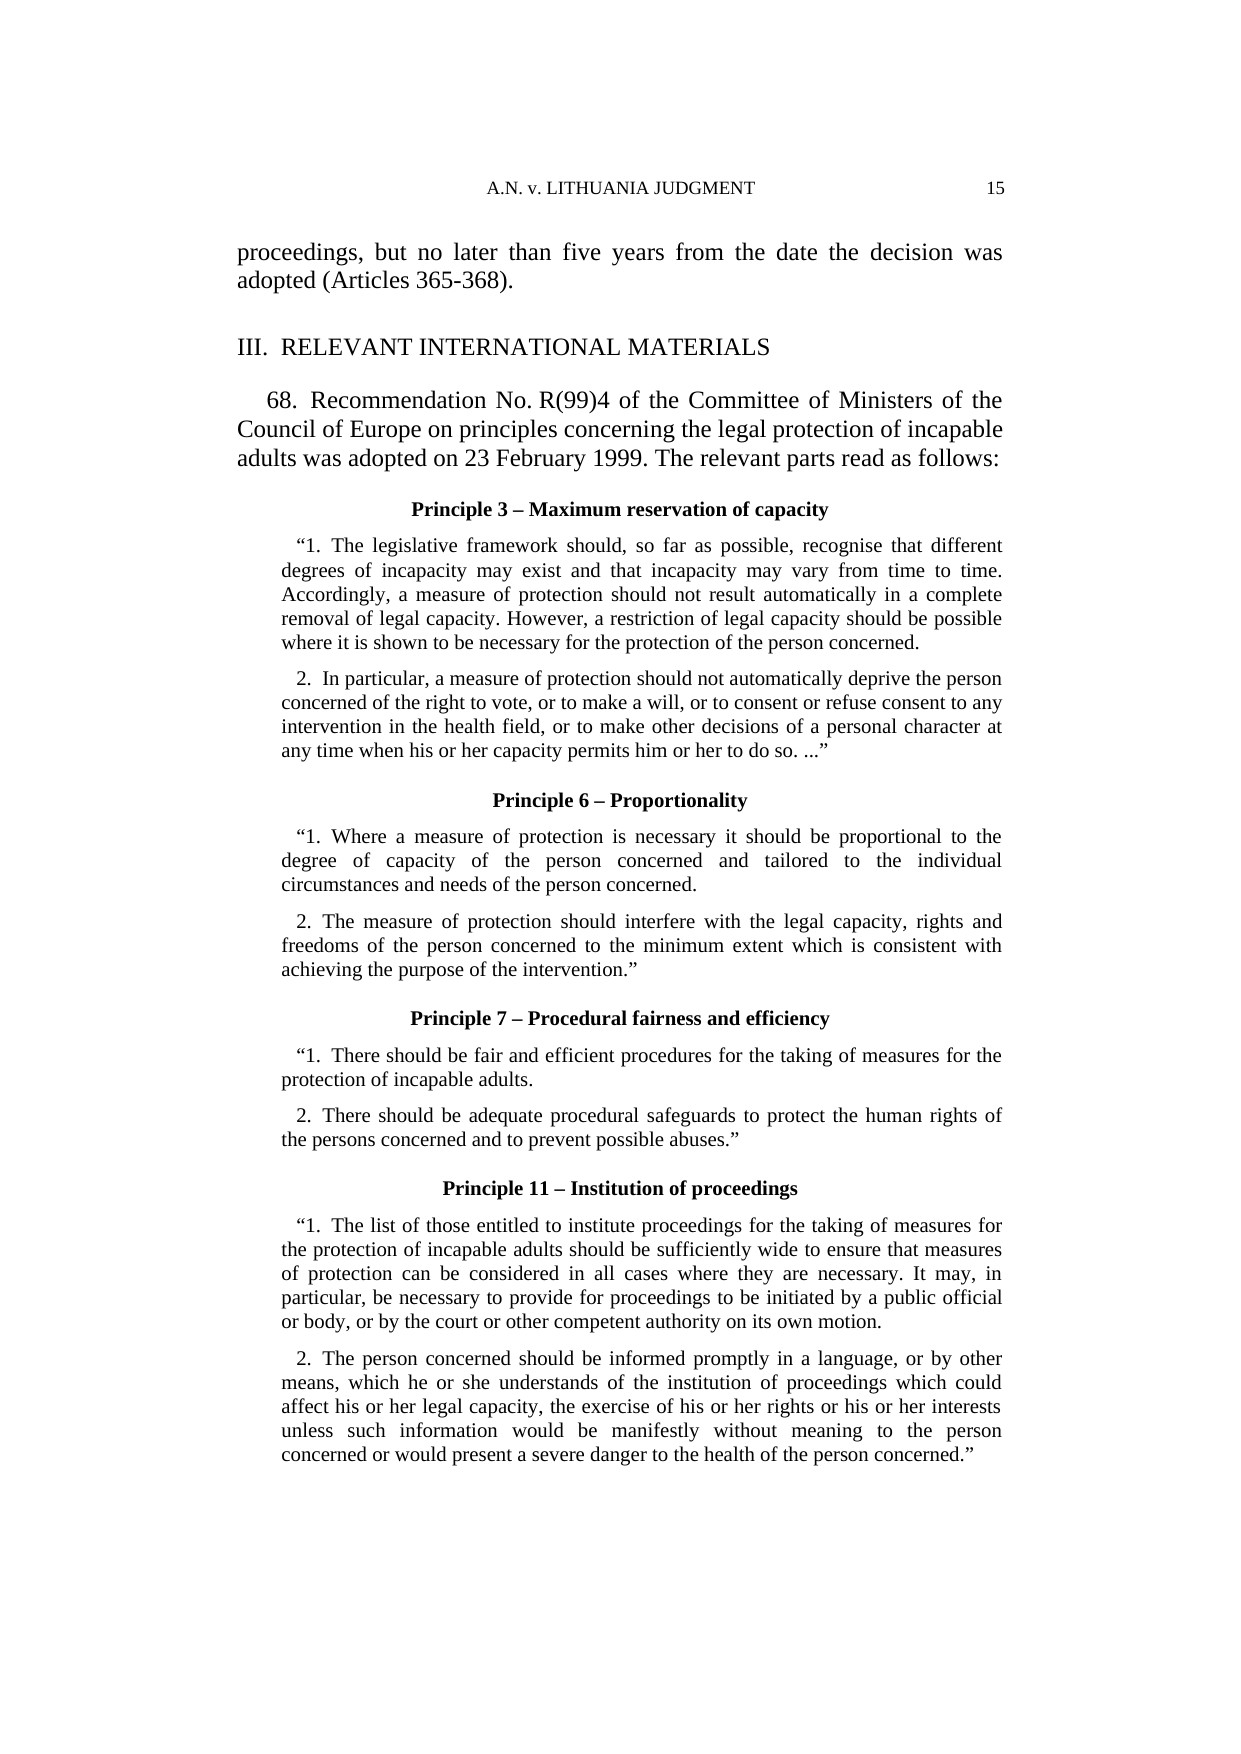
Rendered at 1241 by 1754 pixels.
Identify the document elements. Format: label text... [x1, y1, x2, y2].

title Principle 11 – Institution of proceedings [237, 1176, 1003, 1200]
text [237, 237, 1003, 294]
text 2. The person concerned should be informed promptly in a language, or by other means, which he or she understands of the institution of proceedings which could affect his or her legal capacity, the exercise of his or her rights or his or her interests unless such information would be manifestly without meaning to the person concerned or would present a severe danger to the health of the person concerned.” [281, 1346, 1003, 1466]
text “1. Where a measure of protection is necessary it should be proportional to the degree of capacity of the person concerned and tailored to the individual circumstances and needs of the person concerned. [281, 824, 1003, 896]
title Principle 3 – Maximum reservation of capacity [237, 497, 1003, 521]
text 2. The measure of protection should interfere with the legal capacity, rights and freedoms of the person concerned to the minimum extent which is consistent with achieving the purpose of the intervention.” [281, 909, 1003, 981]
text 2. There should be adequate procedural safeguards to protect the human rights of the persons concerned and to prevent possible abuses.” [281, 1103, 1003, 1151]
title Principle 6 – Proportionality [237, 787, 1003, 812]
title Principle 7 – Procedural fairness and efficiency [237, 1006, 1003, 1030]
text 2. In particular, a measure of protection should not automatically deprive the person concerned of the right to vote, or to make a will, or to consent or refuse consent to any intervention in the health field, or to make other decisions of a personal character at any time when his or her capacity permits him or her to do so. ...” [281, 666, 1003, 762]
subtitle III. RELEVANT INTERNATIONAL MATERIALS [237, 332, 1003, 361]
text “1. The legislative framework should, so far as possible, recognise that different degrees of incapacity may exist and that incapacity may vary from time to time. Accordingly, a measure of protection should not result automatically in a complete removal of legal capacity. However, a restriction of legal capacity should be possible where it is shown to be necessary for the protection of the person concerned. [281, 533, 1003, 654]
text 68. Recommendation No. R(99)4 of the Committee of Ministers of the Council of Europe on principles concerning the legal protection of incapable adults was adopted on 23 February 1999. The relevant parts read as follows: [237, 386, 1003, 472]
text “1. The list of those entitled to institute proceedings for the taking of measures for the protection of incapable adults should be sufficiently wide to ensure that measures of protection can be considered in all cases where they are necessary. It may, in particular, be necessary to provide for proceedings to be initiated by a public official or body, or by the court or other competent authority on its own motion. [281, 1213, 1003, 1333]
text “1. There should be fair and efficient procedures for the taking of measures for the protection of incapable adults. [281, 1042, 1003, 1091]
